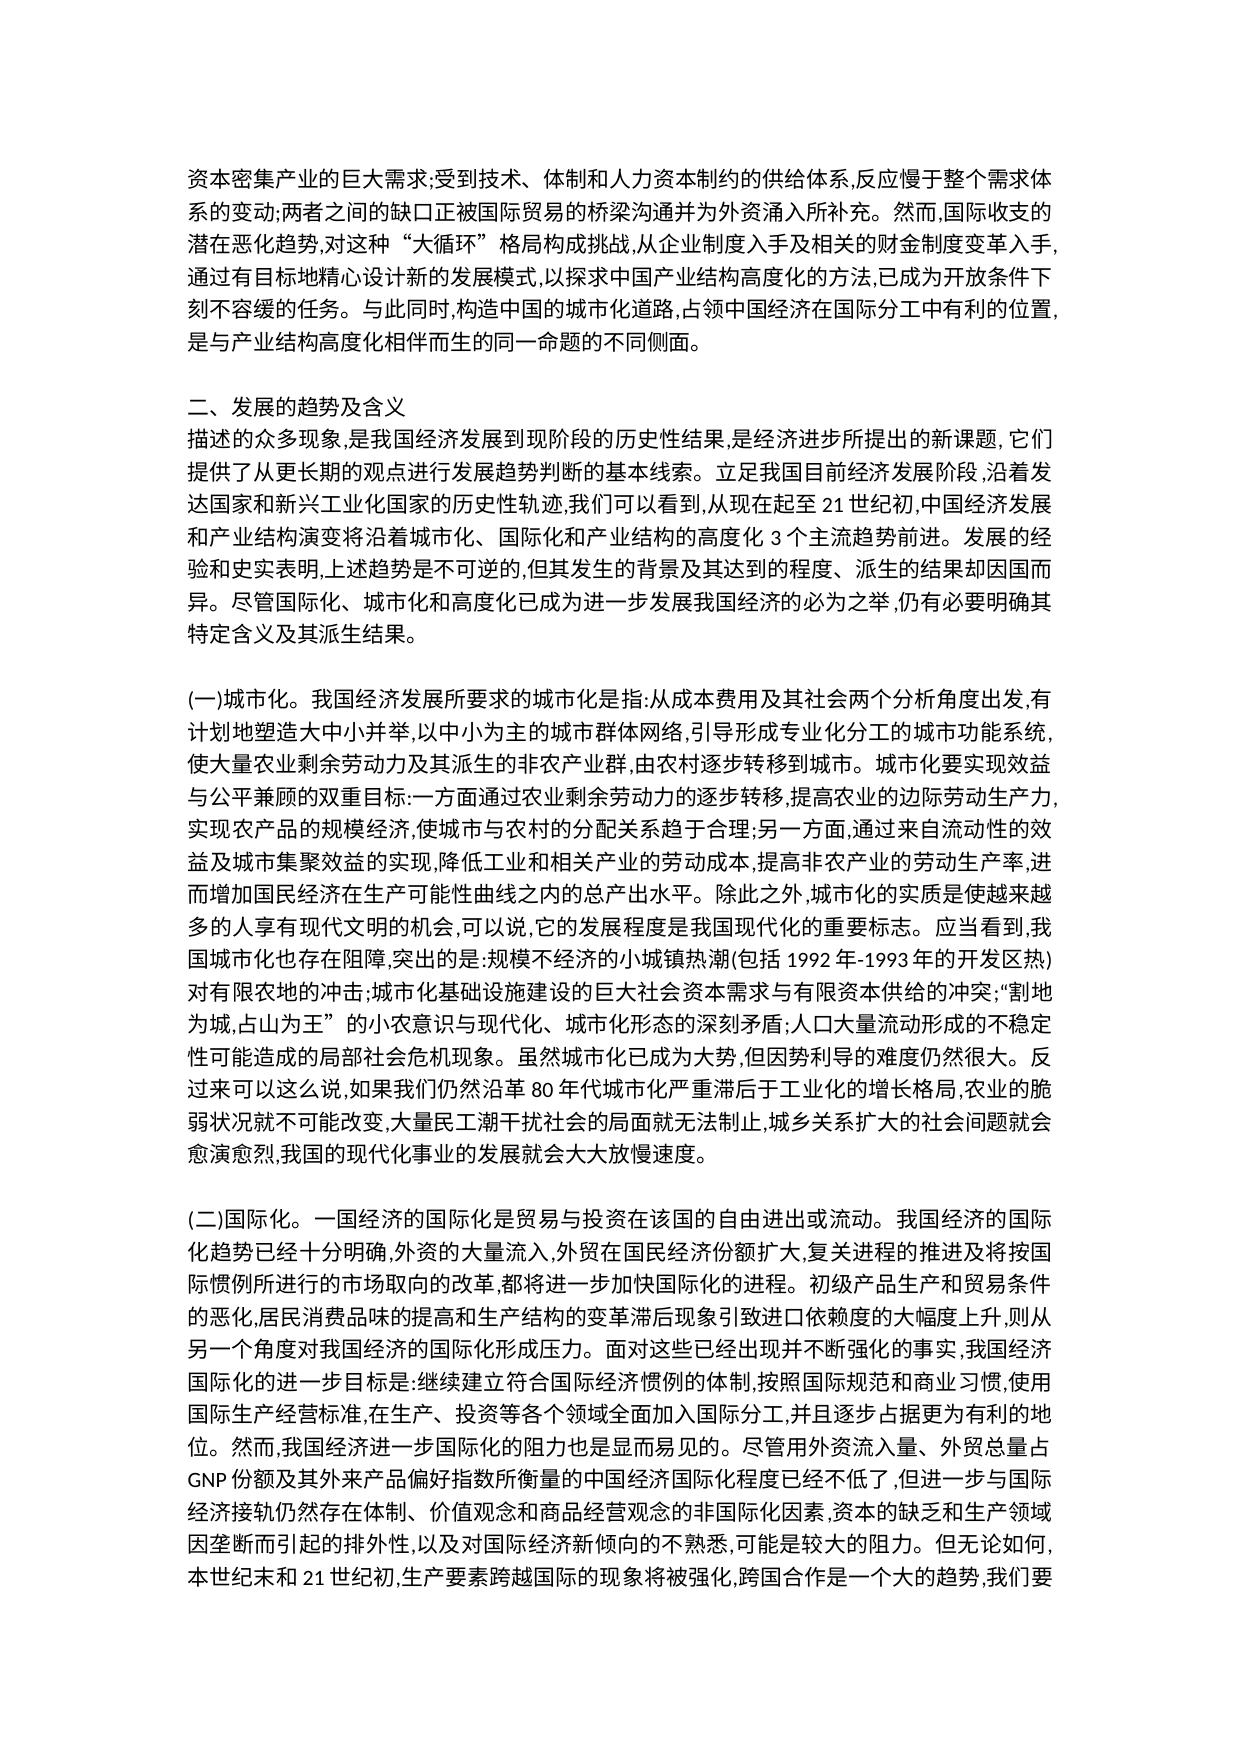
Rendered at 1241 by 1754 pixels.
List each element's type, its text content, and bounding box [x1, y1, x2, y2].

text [187, 1202, 1053, 1592]
text 二、发展的趋势及含义 [187, 389, 1053, 422]
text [187, 162, 1053, 357]
text (一)城市化。我国经济发展所要求的城市化是指:从成本费用及其社会两个分析角度出发,有计划地塑造大中小并举,以中小为主的城市群体网络,引导形成专业化分工的城市功能系统,使大量农业剩余劳动力及其派生的非农产业群,由农村逐步转移到城市。城市化要实现效益与公平兼顾的双重目标:一方面通过农业剩余劳动力的逐步转移,提高农业的边际劳动生产力,实现农产品的规模经济,使城市与农村的分配关系趋于合理;另一方面,通过来自流动性的效益及城市集聚效益的实现,降低工业和相关产业的劳动成本,提高非农产业的劳动生产率,进而增加国民经济在生产可能性曲线之内的总产出水平。除此之外,城市化的实质是使越来越多的人享有现代文明的机会,可以说,它的发展程度是我国现代化的重要标志。应当看到,我国城市化也存在阻障,突出的是:规模不经济的小城镇热潮(包括1992年-1993年的开发区热)对有限农地的冲击;城市化基础设施建设的巨大社会资本需求与有限资本供给的冲突;“割地为城,占山为王”的小农意识与现代化、城市化形态的深刻矛盾;人口大量流动形成的不稳定性可能造成的局部社会危机现象。虽然城市化已成为大势,但因势利导的难度仍然很大。反过来可以这么说,如果我们仍然沿革80年代城市化严重滞后于工业化的增长格局,农业的脆弱状况就不可能改变,大量民工潮干扰社会的局面就无法制止,城乡关系扩大的社会间题就会愈演愈烈,我国的现代化事业的发展就会大大放慢速度。 [187, 682, 1053, 1169]
text 描述的众多现象,是我国经济发展到现阶段的历史性结果,是经济进步所提出的新课题, 它们提供了从更长期的观点进行发展趋势判断的基本线索。立足我国目前经济发展阶段,沿着发达国家和新兴工业化国家的历史性轨迹,我们可以看到,从现在起至21世纪初,中国经济发展和产业结构演变将沿着城市化、国际化和产业结构的高度化3个主流趋势前进。发展的经验和史实表明,上述趋势是不可逆的,但其发生的背景及其达到的程度、派生的结果却因国而异。尽管国际化、城市化和高度化已成为进一步发展我国经济的必为之举,仍有必要明确其特定含义及其派生结果。 [187, 422, 1053, 649]
